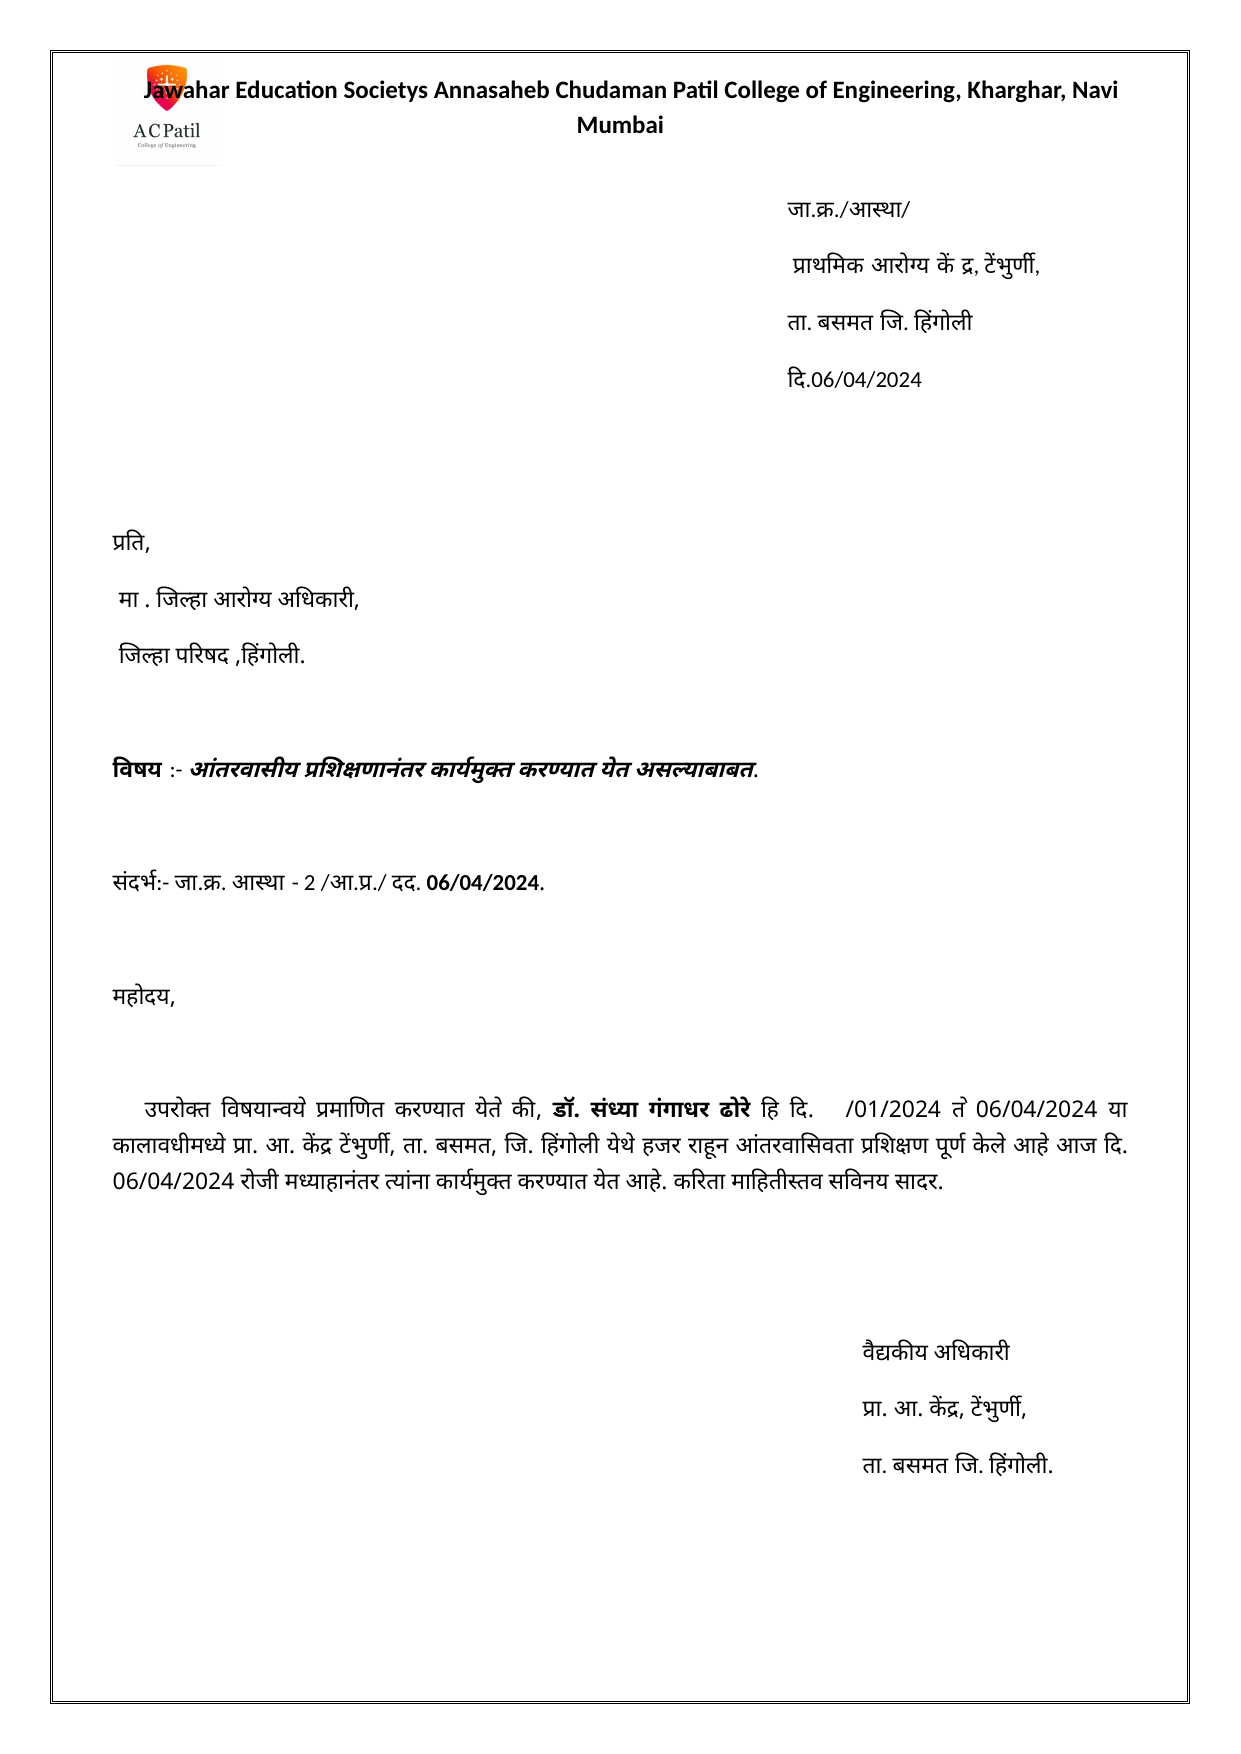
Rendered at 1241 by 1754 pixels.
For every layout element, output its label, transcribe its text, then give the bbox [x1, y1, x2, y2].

text महोदय, [112, 980, 1128, 1011]
text मा . जिल्हा आरोग्य अधिकारी, [112, 582, 1128, 614]
text वैद्यकीय अधिकारी [787, 1336, 1128, 1367]
text ता. बसमत जि. हिंगोली [787, 306, 1128, 337]
text प्रा. आ. केंद्र, टेंभुर्णी, [787, 1392, 1128, 1424]
text उपरोक्त विषयान्वये प्रमाणित करण्यात येते की, डॉ. संध्या गंगाधर ढोरे हि दि. /01/2024 ते 06/04/2024 या कालावधीमध्ये प्रा. आ. केंद्र टेंभुर्णी, ता. बसमत, जि. हिंगोली येथे हजर राहून आंतरवासिवता प्रशिक्षण पूर्ण केले आहे आज दि. 06/04/2024 रोजी मध्याहानंतर त्यांना कार्यमुक्त करण्यात येत आहे. करिता माहितीस्तव सविनय सादर. [112, 1093, 1128, 1197]
text विषय :- आंतरवासीय प्रशिक्षणानंतर कार्यमुक्त करण्यात येत असल्याबाबत. [112, 753, 1128, 784]
picture [112, 54, 225, 166]
text दि.06/04/2024 [787, 363, 1128, 394]
text जा.क्र./आस्था/ [787, 193, 1128, 224]
text ता. बसमत जि. हिंगोली. [787, 1449, 1128, 1480]
text जिल्हा परिषद ,हिंगोली. [112, 639, 1128, 671]
text प्रति, [112, 526, 1128, 557]
text प्राथमिक आरोग्य कें द्र, टेंभुर्णी, [787, 249, 1128, 281]
text संदर्भ:- जा.क्र. आस्था - 2 /आ.प्र./ दद. 06/04/2024. [112, 866, 1128, 898]
